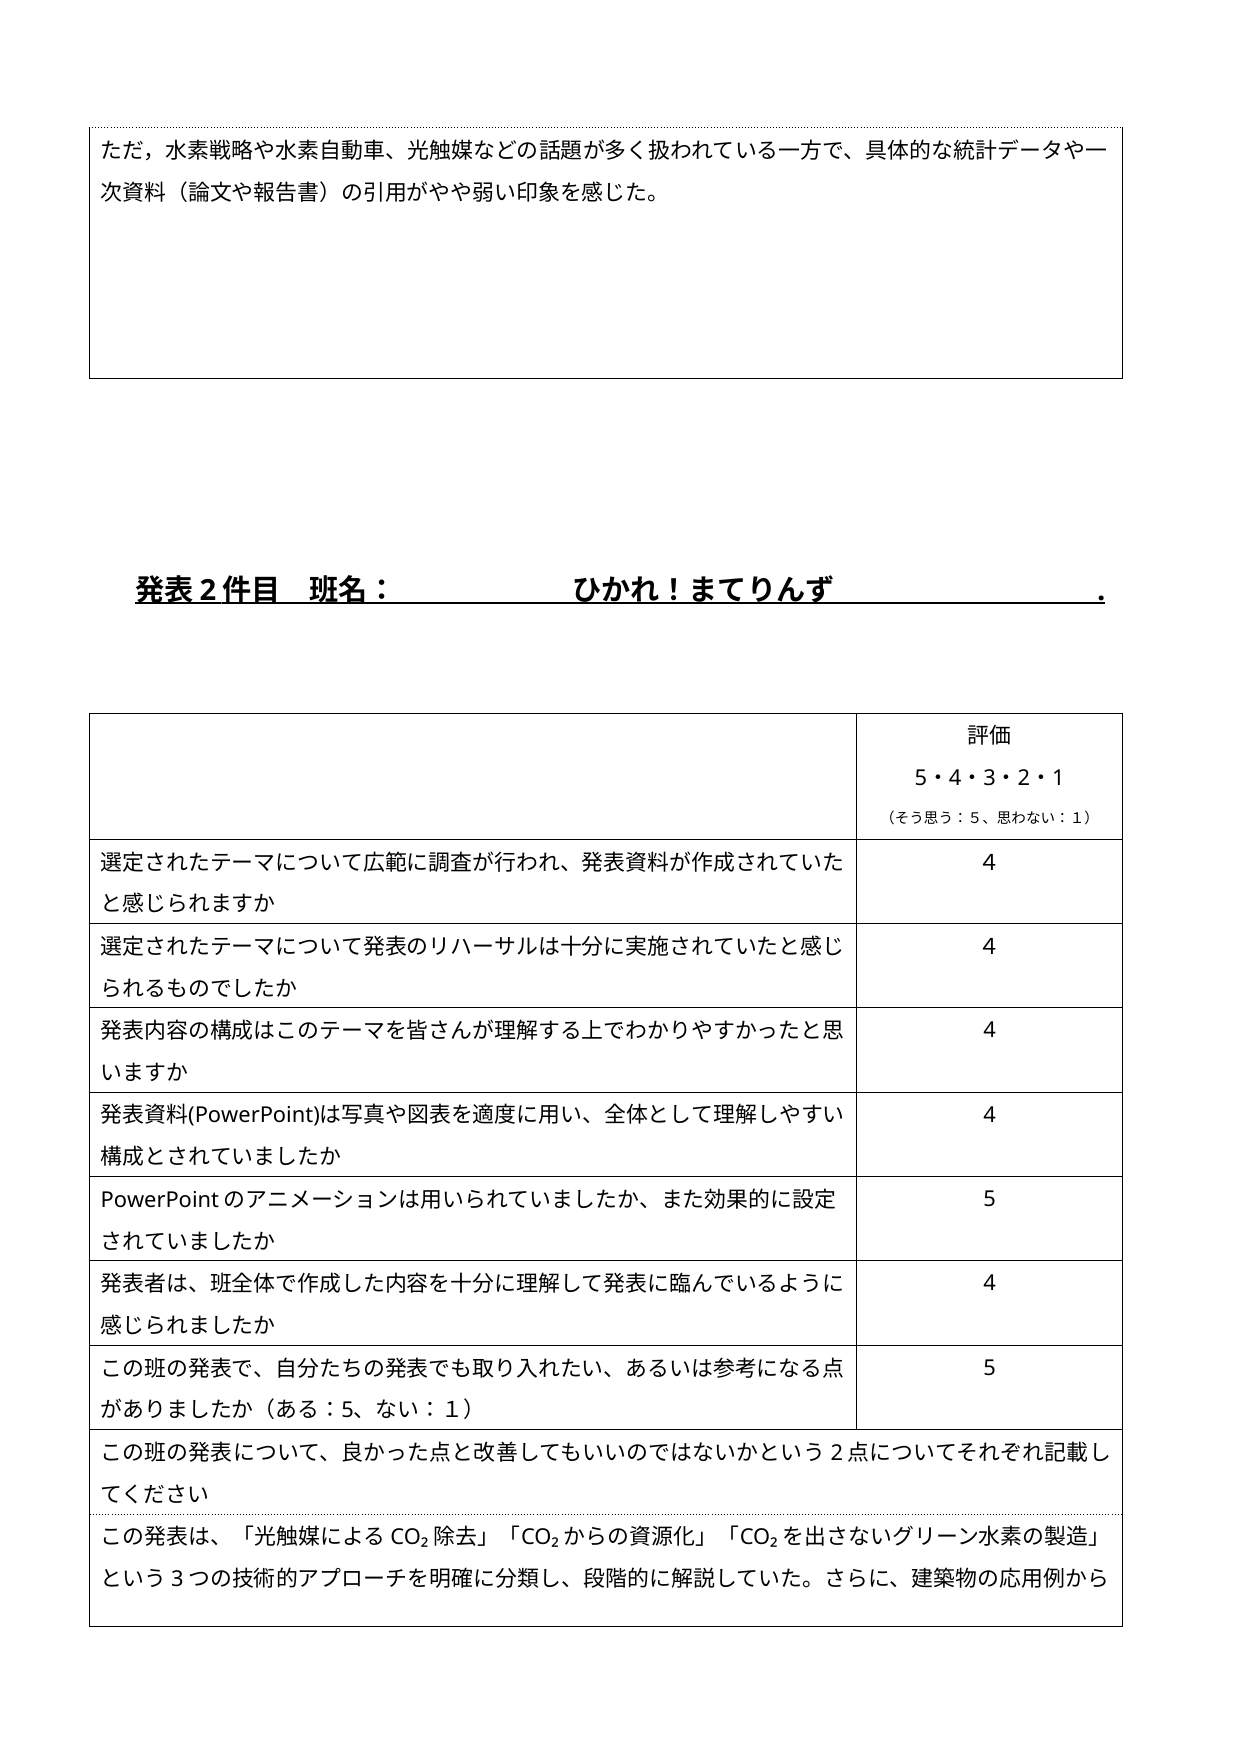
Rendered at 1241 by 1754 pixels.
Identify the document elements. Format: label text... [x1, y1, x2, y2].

table_cell この班の発表について、良かった点と改善してもいいのではないかという2点についてそれぞれ記載してください [90, 1430, 1122, 1513]
table_cell ４ [857, 924, 1122, 1007]
table_cell 4 [857, 1261, 1122, 1345]
table_header [90, 714, 856, 838]
table_header 評価 5・4・3・2・1 （そう思う：５、思わない：１） [857, 714, 1122, 838]
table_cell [90, 1514, 1122, 1626]
table_cell 5 [857, 1177, 1122, 1260]
table_cell 4 [857, 1093, 1122, 1176]
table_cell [90, 127, 1122, 378]
table_cell ４ [857, 840, 1122, 923]
table_cell 発表資料(PowerPoint)は写真や図表を適度に用い、全体として理解しやすい構成とされていましたか [90, 1093, 856, 1176]
table_cell 選定されたテーマについて発表のリハーサルは十分に実施されていたと感じられるものでしたか [90, 924, 856, 1007]
text 発表2件目 班名： ひかれ！まてりんず . [89, 546, 1152, 629]
table_cell この班の発表で、自分たちの発表でも取り入れたい、あるいは参考になる点がありましたか（ある：5、ない：１） [90, 1346, 856, 1429]
table_cell 5 [857, 1346, 1122, 1429]
table_cell 発表内容の構成はこのテーマを皆さんが理解する上でわかりやすかったと思いますか [90, 1008, 856, 1092]
table_cell 4 [857, 1008, 1122, 1092]
table_cell 発表者は、班全体で作成した内容を十分に理解して発表に臨んでいるように感じられましたか [90, 1261, 856, 1345]
table_cell 選定されたテーマについて広範に調査が行われ、発表資料が作成されていたと感じられますか [90, 840, 856, 923]
table_cell PowerPointのアニメーションは用いられていましたか、また効果的に設定されていましたか [90, 1177, 856, 1260]
